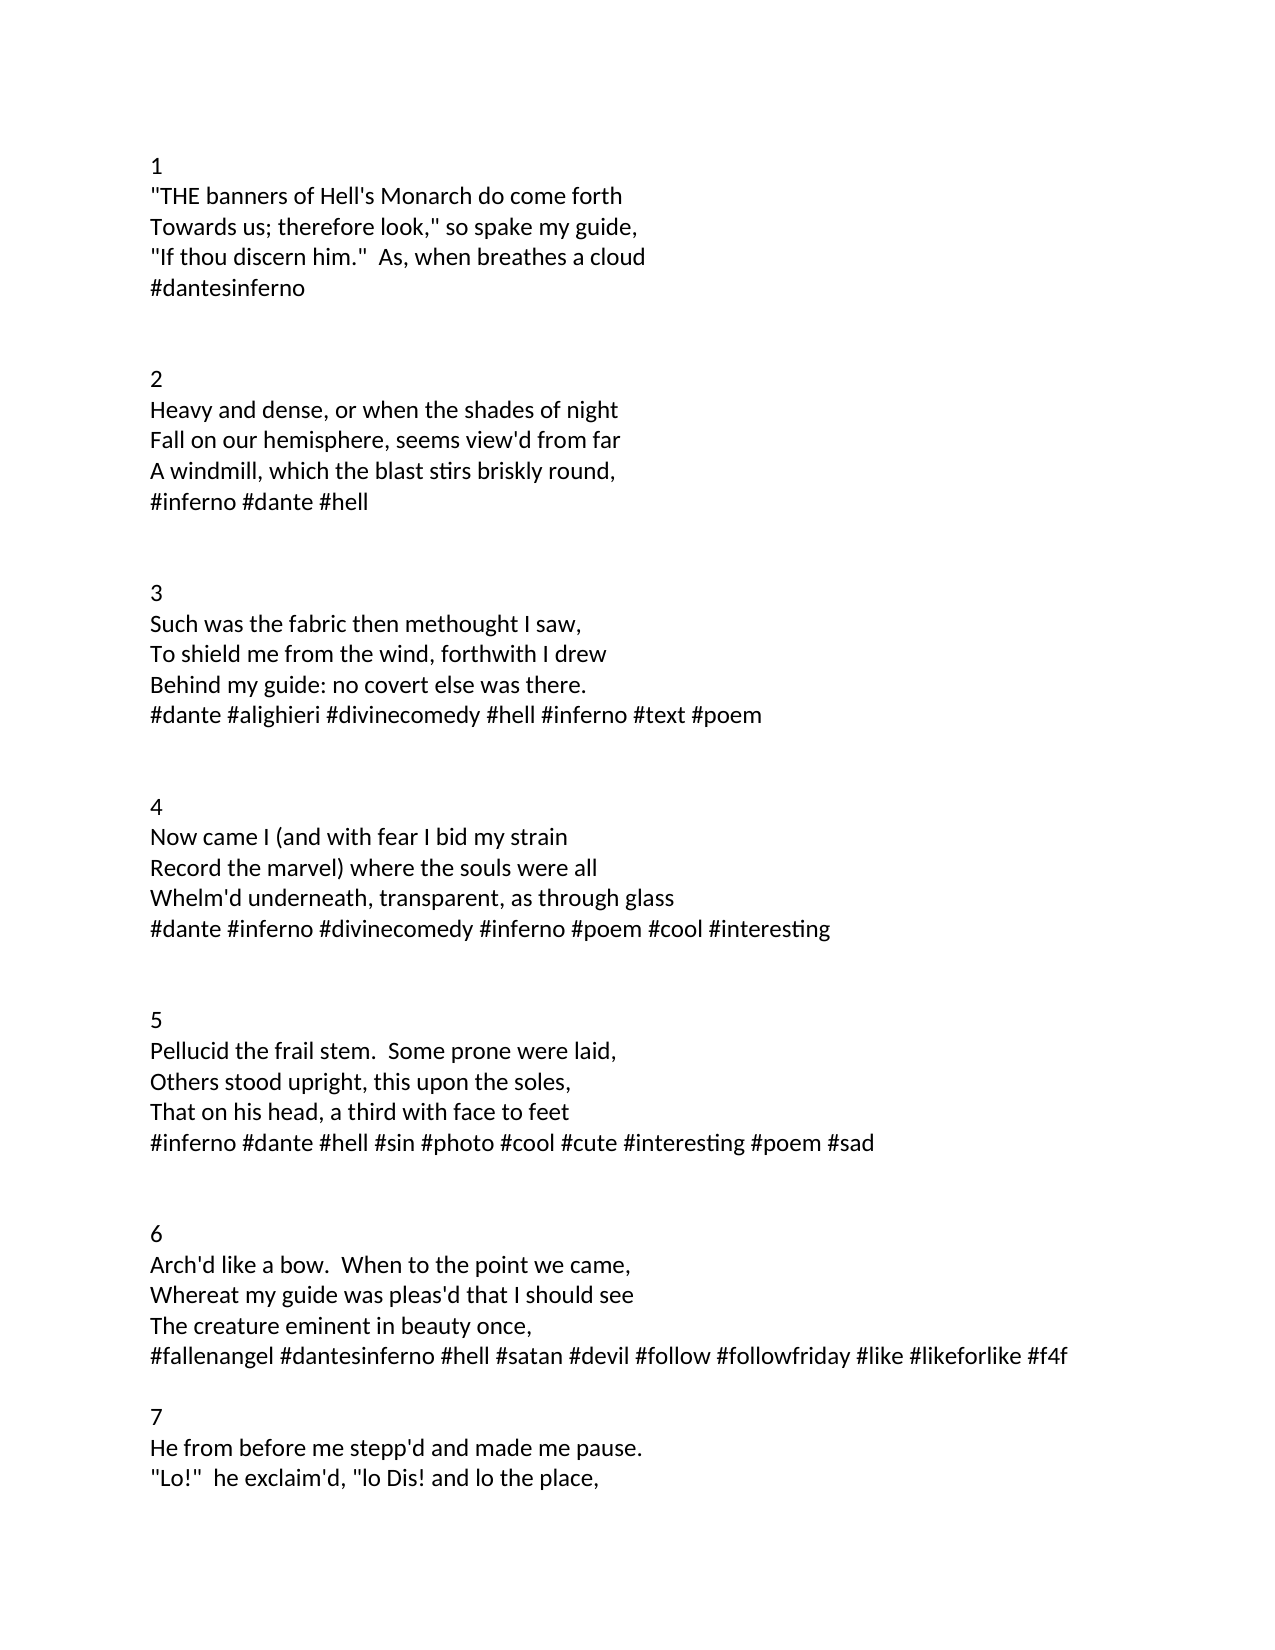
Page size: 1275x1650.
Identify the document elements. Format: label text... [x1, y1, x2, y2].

text Heavy and dense, or when the shades of night [150, 394, 1125, 425]
text 7 [150, 1401, 1125, 1432]
text Record the marvel) where the souls were all [150, 852, 1125, 882]
text Others stood upright, this upon the soles, [150, 1066, 1125, 1096]
text That on his head, a third with face to feet [150, 1096, 1125, 1127]
text 6 [150, 1218, 1125, 1249]
text "Lo!" he exclaim'd, "lo Dis! and lo the place, [150, 1462, 1125, 1493]
text 3 [150, 577, 1125, 608]
text The creature eminent in beauty once, [150, 1310, 1125, 1340]
text "THE banners of Hell's Monarch do come forth [150, 181, 1125, 211]
text Fall on our hemisphere, seems view'd from far [150, 425, 1125, 455]
text #inferno #dante #hell [150, 486, 1125, 516]
text Whelm'd underneath, transparent, as through glass [150, 882, 1125, 913]
text "If thou discern him." As, when breathes a cloud [150, 242, 1125, 272]
text #dante #inferno #divinecomedy #inferno #poem #cool #interesting [150, 913, 1125, 943]
text Such was the fabric then methought I saw, [150, 608, 1125, 638]
text 4 [150, 791, 1125, 821]
text Now came I (and with fear I bid my strain [150, 821, 1125, 852]
text #inferno #dante #hell #sin #photo #cool #cute #interesting #poem #sad [150, 1127, 1125, 1157]
text A windmill, which the blast stirs briskly round, [150, 455, 1125, 486]
text He from before me stepp'd and made me pause. [150, 1432, 1125, 1462]
text Whereat my guide was pleas'd that I should see [150, 1279, 1125, 1310]
text #fallenangel #dantesinferno #hell #satan #devil #follow #followfriday #like #likeforlike #f4f [150, 1340, 1125, 1371]
text Pellucid the frail stem. Some prone were laid, [150, 1035, 1125, 1066]
text 1 [150, 150, 1125, 181]
text 5 [150, 1004, 1125, 1035]
text #dantesinferno [150, 272, 1125, 303]
text Towards us; therefore look," so spake my guide, [150, 211, 1125, 242]
text Arch'd like a bow. When to the point we came, [150, 1249, 1125, 1279]
text Behind my guide: no covert else was there. [150, 669, 1125, 699]
text #dante #alighieri #divinecomedy #hell #inferno #text #poem [150, 699, 1125, 730]
text To shield me from the wind, forthwith I drew [150, 638, 1125, 669]
text 2 [150, 364, 1125, 394]
